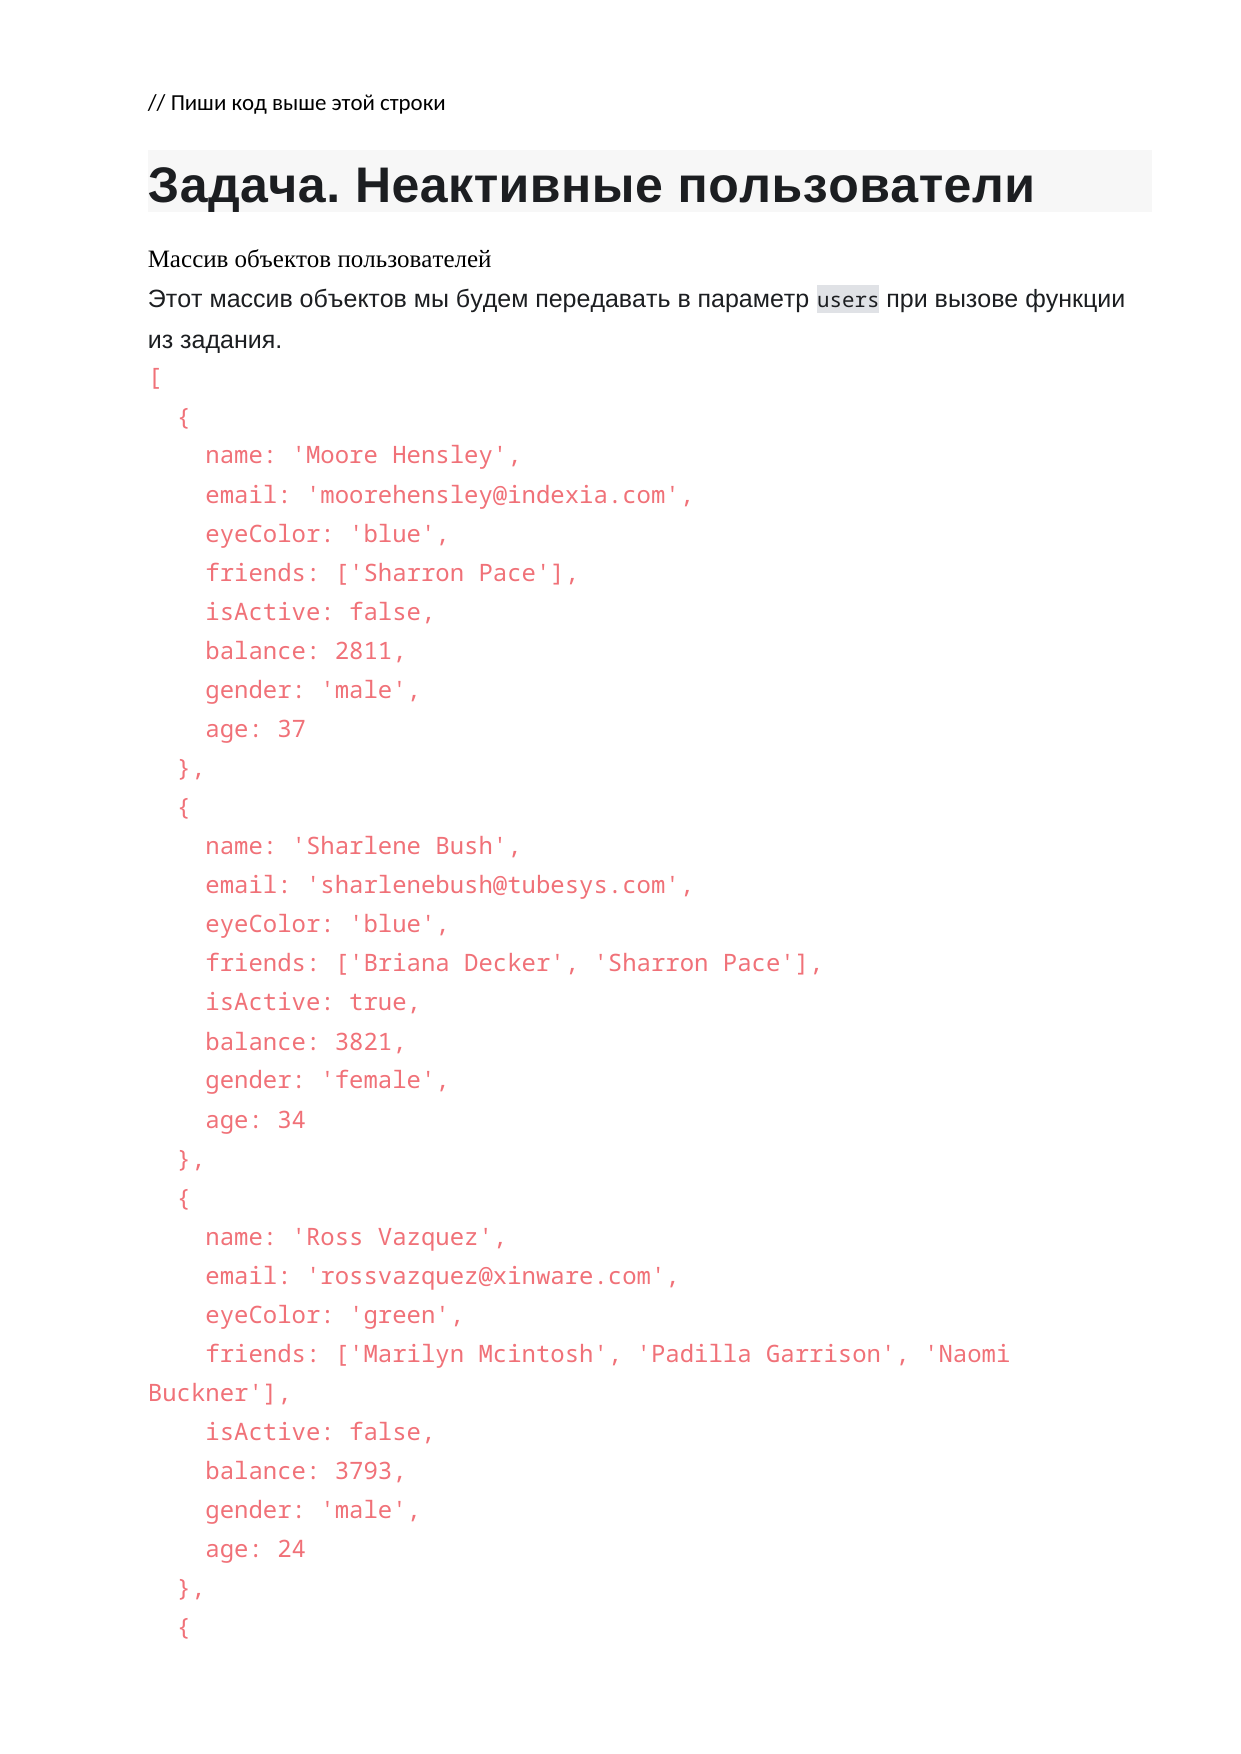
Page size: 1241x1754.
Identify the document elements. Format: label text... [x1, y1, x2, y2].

text balance: 3793, [148, 1447, 1152, 1487]
text { [148, 1604, 1152, 1643]
text age: 24 [148, 1526, 1152, 1565]
text email: 'moorehensley@indexia.com', [148, 471, 1152, 510]
text friends: ['Briana Decker', 'Sharron Pace'], [148, 940, 1152, 979]
text friends: ['Sharron Pace'], [148, 549, 1152, 588]
text }, [148, 1135, 1152, 1174]
text eyeColor: 'blue', [148, 510, 1152, 549]
text gender: 'male', [148, 666, 1152, 705]
text [ [148, 354, 1152, 393]
text gender: 'male', [148, 1487, 1152, 1526]
text { [148, 783, 1152, 822]
text age: 34 [148, 1096, 1152, 1135]
text isActive: true, [148, 979, 1152, 1018]
text eyeColor: 'green', [148, 1291, 1152, 1330]
text name: 'Ross Vazquez', [148, 1213, 1152, 1252]
text Задача. Неактивные пользователи [148, 150, 1152, 212]
text balance: 3821, [148, 1018, 1152, 1057]
text Этот массив объектов мы будем передавать в параметр users при вызове функции из задания. [148, 272, 1152, 354]
text balance: 2811, [148, 627, 1152, 666]
text }, [148, 744, 1152, 783]
text isActive: false, [148, 588, 1152, 627]
text friends: ['Marilyn Mcintosh', 'Padilla Garrison', 'Naomi Buckner'], [148, 1330, 1152, 1408]
text name: 'Moore Hensley', [148, 432, 1152, 471]
text }, [148, 1565, 1152, 1604]
text { [148, 393, 1152, 432]
text age: 37 [148, 705, 1152, 744]
text name: 'Sharlene Bush', [148, 822, 1152, 862]
text eyeColor: 'blue', [148, 901, 1152, 940]
text isActive: false, [148, 1408, 1152, 1447]
text // Пиши код выше этой строки [148, 88, 1152, 117]
text Массив объектов пользователей [148, 244, 1152, 272]
text email: 'sharlenebush@tubesys.com', [148, 862, 1152, 901]
text gender: 'female', [148, 1057, 1152, 1096]
text email: 'rossvazquez@xinware.com', [148, 1252, 1152, 1291]
text { [148, 1174, 1152, 1213]
